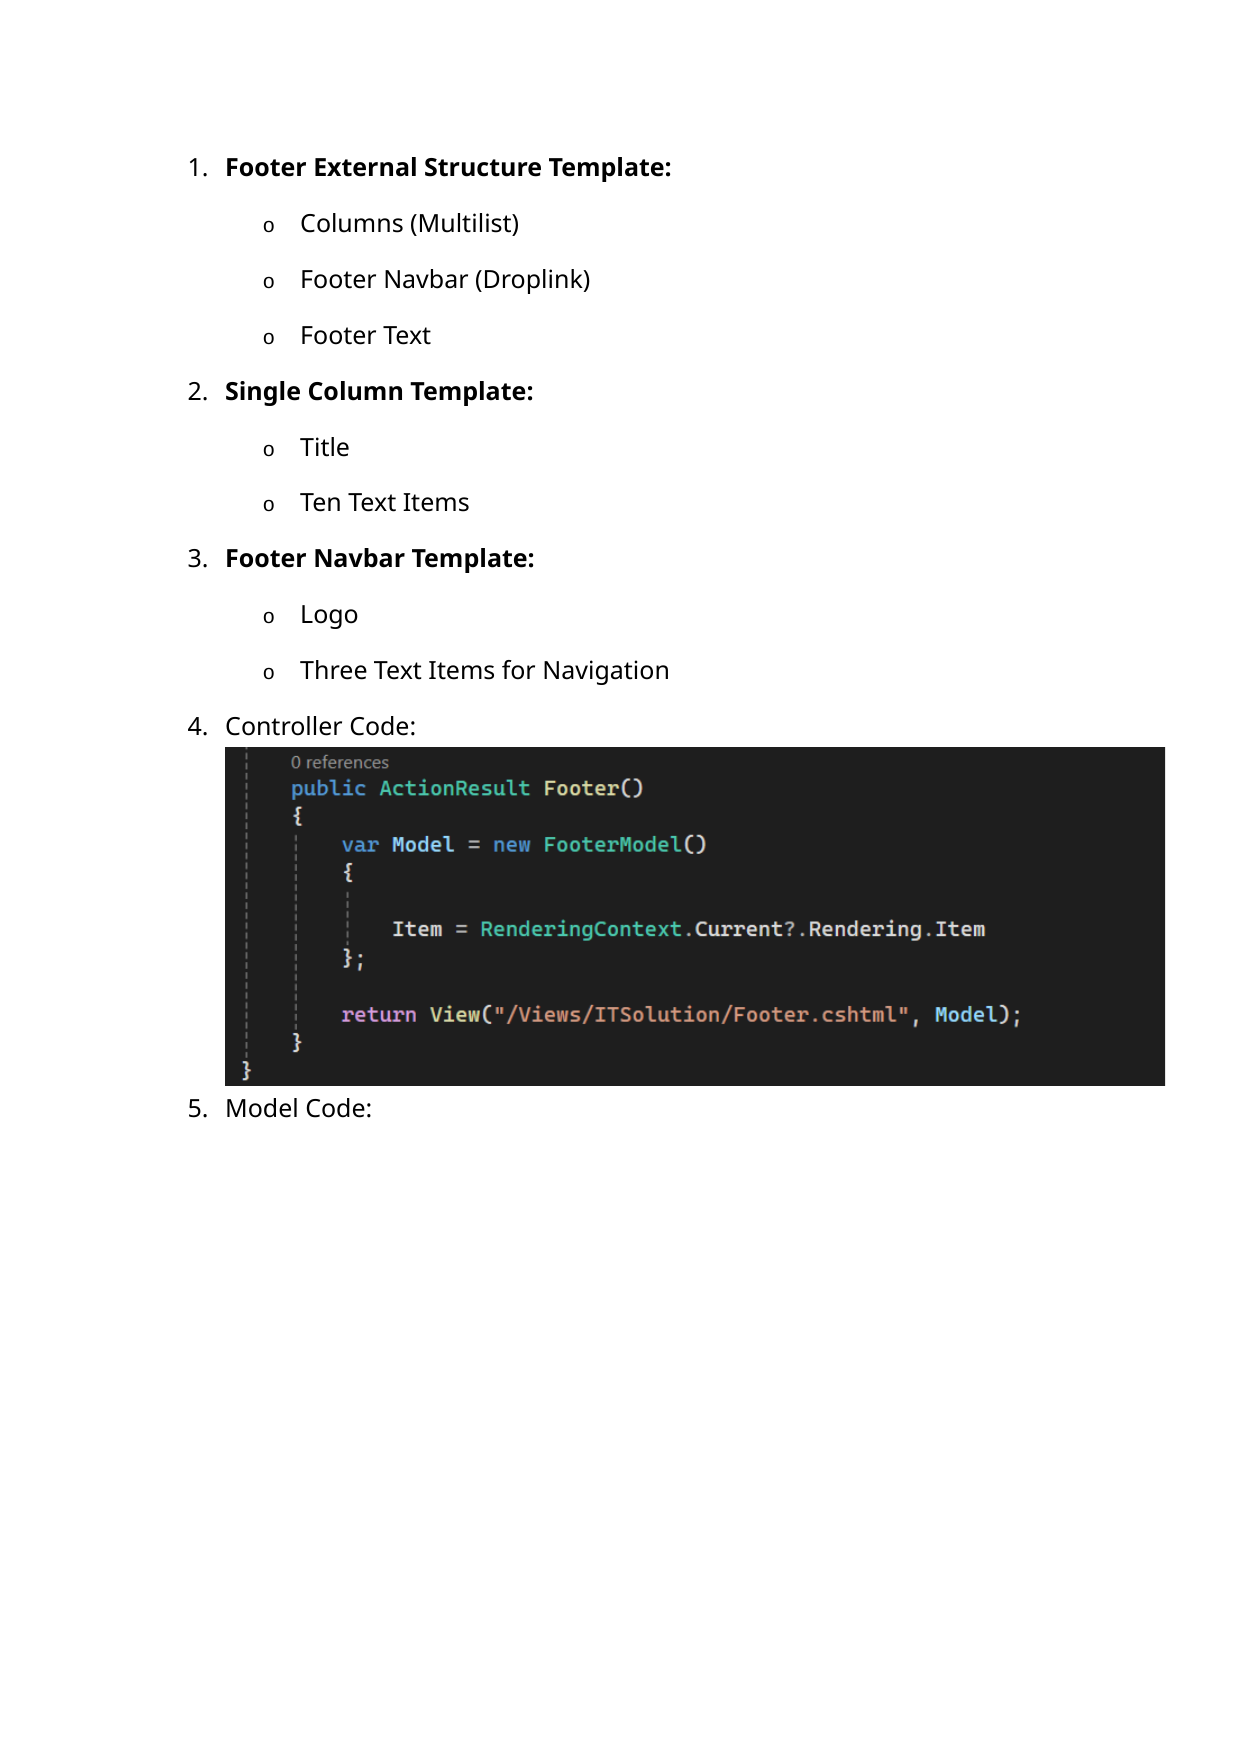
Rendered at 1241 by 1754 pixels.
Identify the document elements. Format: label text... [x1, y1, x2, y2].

list Three Text Items for Navigation [262, 652, 1090, 687]
list Model Code: [187, 1090, 1090, 1124]
list Ten Text Items [262, 485, 1090, 519]
list Footer Navbar (Droplink) [262, 262, 1090, 296]
list Logo [262, 597, 1090, 631]
list Footer Navbar Template: [187, 541, 1090, 575]
list Single Column Template: [187, 373, 1090, 407]
list Columns (Multilist) [262, 206, 1090, 240]
list Footer Text [262, 317, 1090, 352]
picture [225, 747, 1166, 1086]
list Footer External Structure Template: [187, 150, 1090, 184]
list Title [262, 429, 1090, 463]
